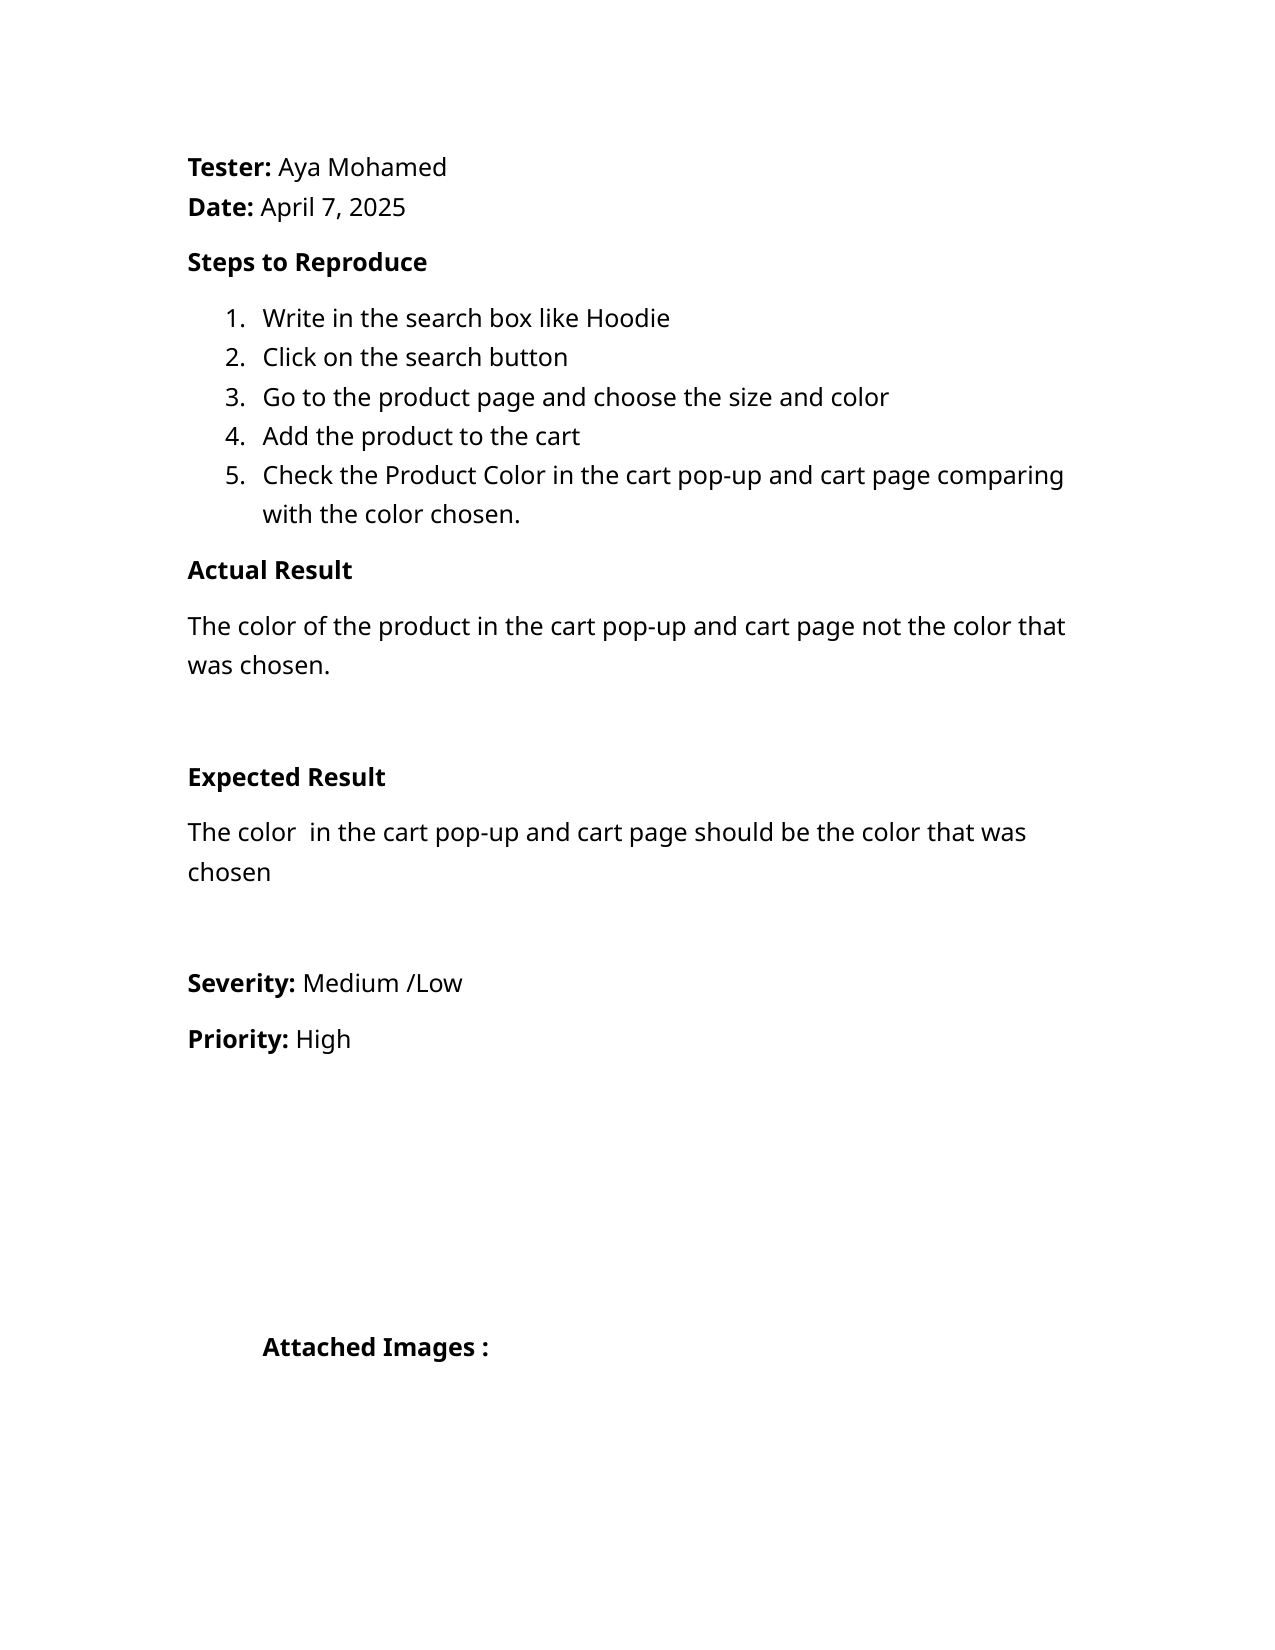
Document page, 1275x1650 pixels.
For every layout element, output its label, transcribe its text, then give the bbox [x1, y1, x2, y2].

text Severity: Medium /Low [187, 966, 1087, 1000]
text The color of the product in the cart pop-up and cart page not the color that was chosen. [187, 608, 1087, 682]
list Go to the product page and choose the size and color [225, 379, 1087, 413]
text Steps to Reproduce [187, 245, 1087, 279]
list Add the product to the cart [225, 418, 1087, 452]
text Priority: High [187, 1022, 1087, 1056]
text The color in the cart pop-up and cart page should be the color that was chosen [187, 815, 1087, 888]
list Write in the search box like Hoodie [225, 301, 1087, 335]
text Actual Result [187, 552, 1087, 587]
text Expected Result [187, 759, 1087, 793]
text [187, 150, 1087, 223]
list Check the Product Color in the cart pop-up and cart page comparing with the color chosen. [225, 457, 1087, 531]
list Click on the search button [225, 340, 1087, 374]
list Attached Images : [262, 1329, 1087, 1363]
